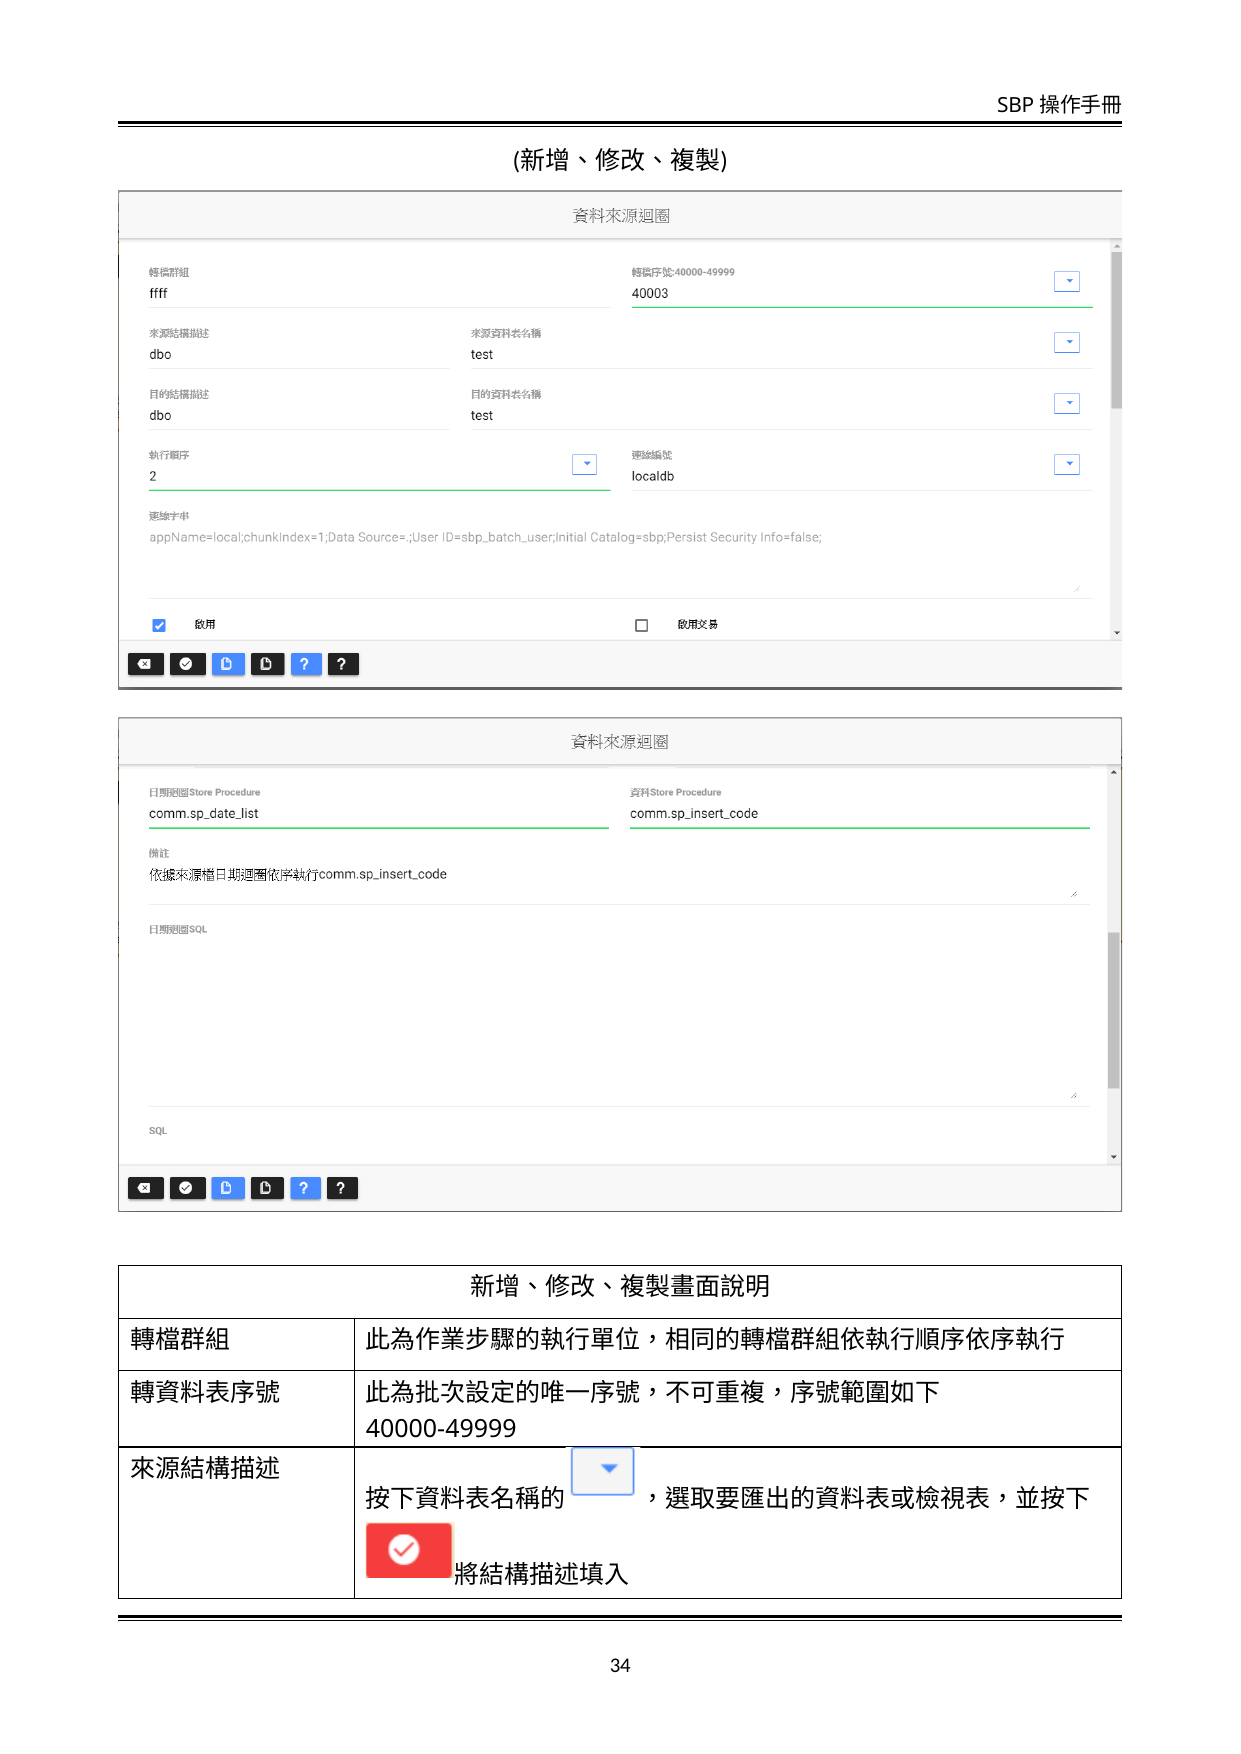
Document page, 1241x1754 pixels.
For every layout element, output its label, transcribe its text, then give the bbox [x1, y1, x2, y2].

table_header 新增、修改、複製畫面說明 [119, 1266, 1121, 1318]
table_cell 來源結構描述 [119, 1448, 354, 1597]
table_cell 此為批次設定的唯一序號，不可重複，序號範圍如下 40000-49999 [355, 1371, 1121, 1446]
text (新增、修改、複製) [118, 140, 1122, 177]
table_cell 按下資料表名稱的，選取要匯出的資料表或檢視表，並按下將結構描述填入 [355, 1448, 1121, 1597]
picture [365, 1522, 455, 1578]
table_cell 轉檔群組 [119, 1319, 354, 1370]
picture [565, 1447, 641, 1499]
picture [118, 717, 1123, 1212]
picture [118, 190, 1123, 690]
table_cell 轉資料表序號 [119, 1371, 354, 1446]
table_cell 此為作業步驟的執行單位，相同的轉檔群組依執行順序依序執行 [355, 1319, 1121, 1370]
